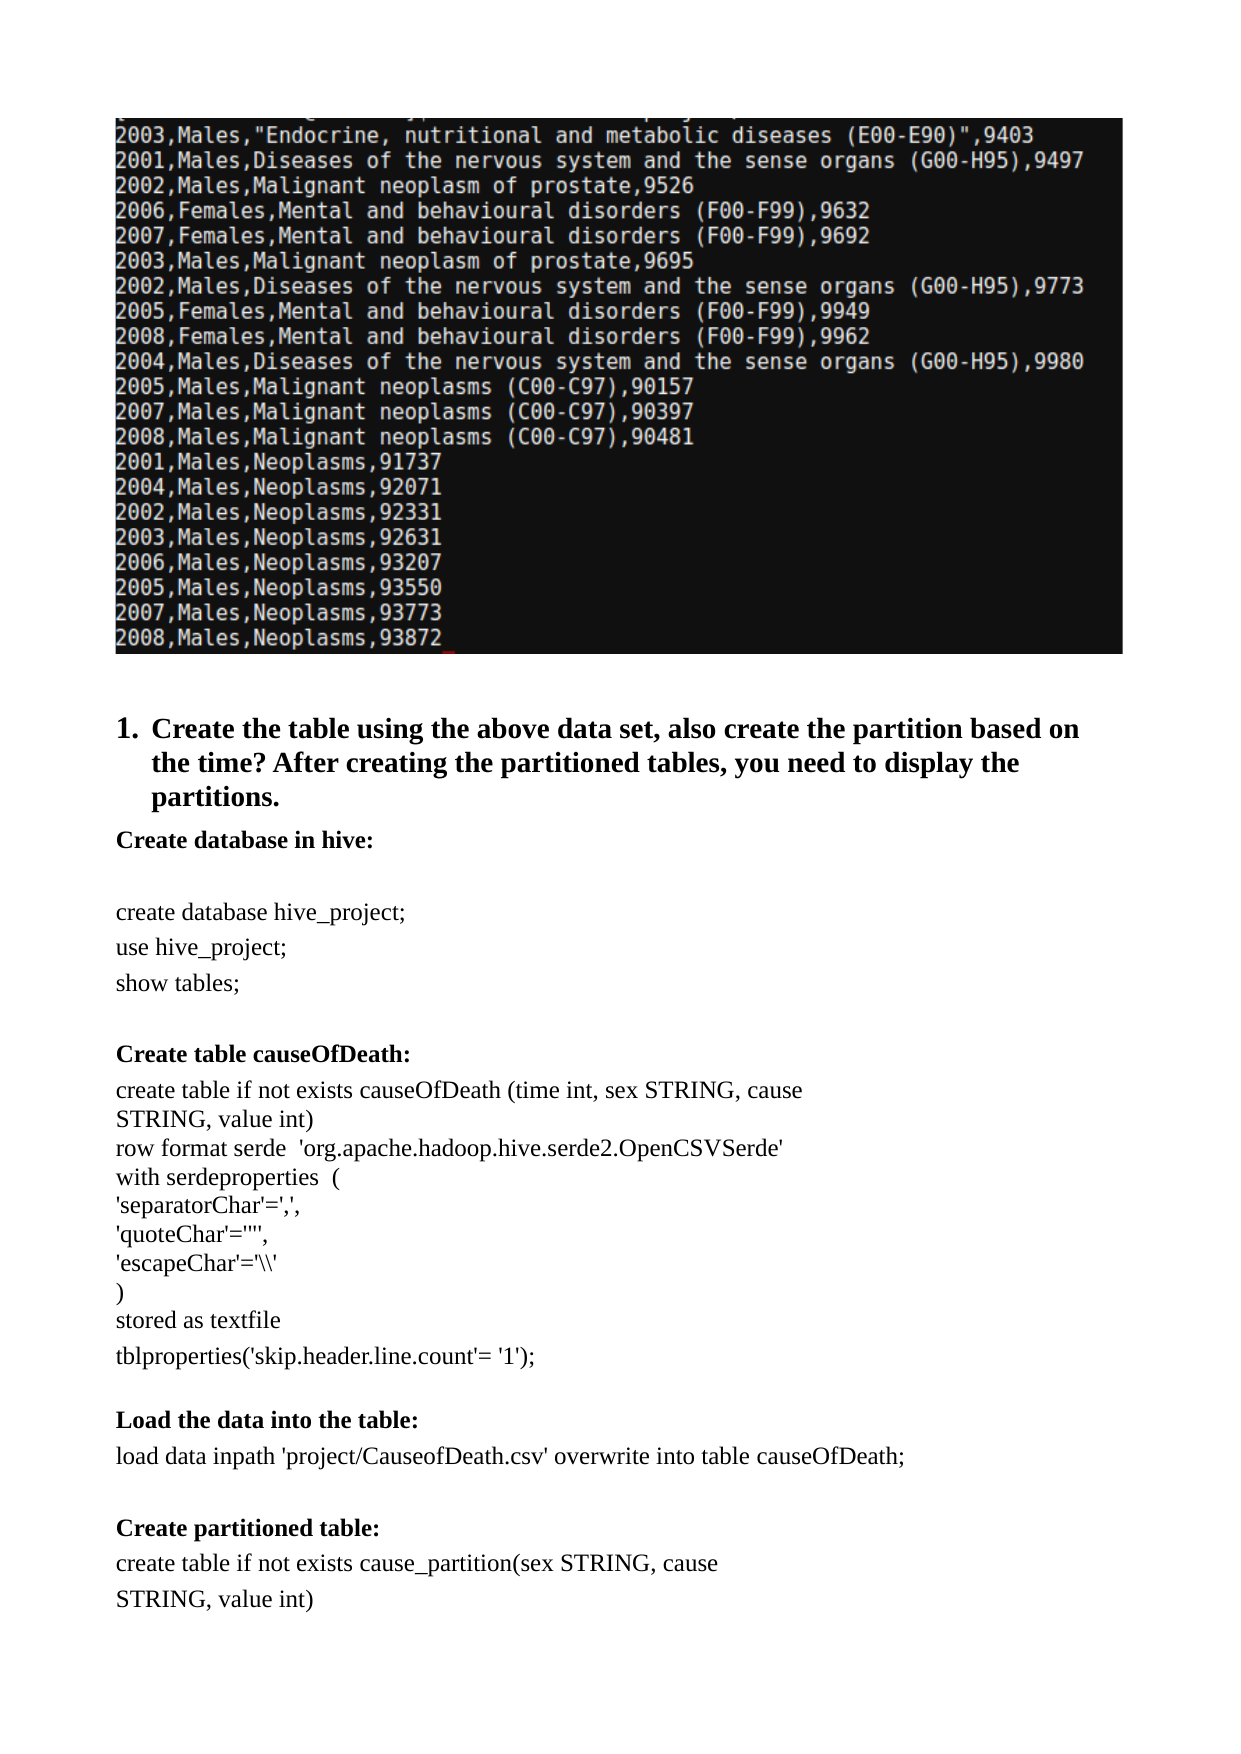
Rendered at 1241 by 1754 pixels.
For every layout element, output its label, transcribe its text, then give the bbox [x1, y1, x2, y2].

text 'escapeChar'='\\' [116, 1248, 1123, 1277]
text create table if not exists cause_partition(sex STRING, cause [116, 1548, 1123, 1577]
text use hive_project; [116, 932, 1123, 961]
text row format serde 'org.apache.hadoop.hive.serde2.OpenCSVSerde' [116, 1133, 1123, 1162]
text Create table causeOfDeath: [116, 1039, 1123, 1068]
text Load the data into the table: [116, 1406, 1123, 1434]
text 'separatorChar'=',', [116, 1190, 1123, 1219]
text Create database in hive: [116, 825, 1123, 854]
text ) [116, 1277, 1123, 1305]
text STRING, value int) [116, 1104, 1123, 1133]
text STRING, value int) [116, 1584, 1123, 1613]
text show tables; [116, 968, 1123, 997]
text 'quoteChar'='"', [116, 1219, 1123, 1248]
text tblproperties('skip.header.line.count'= '1'); [116, 1341, 1123, 1370]
text load data inpath 'project/CauseofDeath.csv' overwrite into table causeOfDeath; [116, 1441, 1123, 1470]
picture [115, 118, 1123, 654]
subtitle Create the table using the above data set, also create the partition based on the time? After creating the partitioned tables, you need to display the partitions. [116, 710, 1123, 813]
text with serdeproperties ( [116, 1162, 1123, 1190]
text Create partitioned table: [116, 1513, 1123, 1541]
text create database hive_project; [116, 897, 1123, 925]
text create table if not exists causeOfDeath (time int, sex STRING, cause [116, 1075, 1123, 1104]
text stored as textfile [116, 1305, 1123, 1334]
